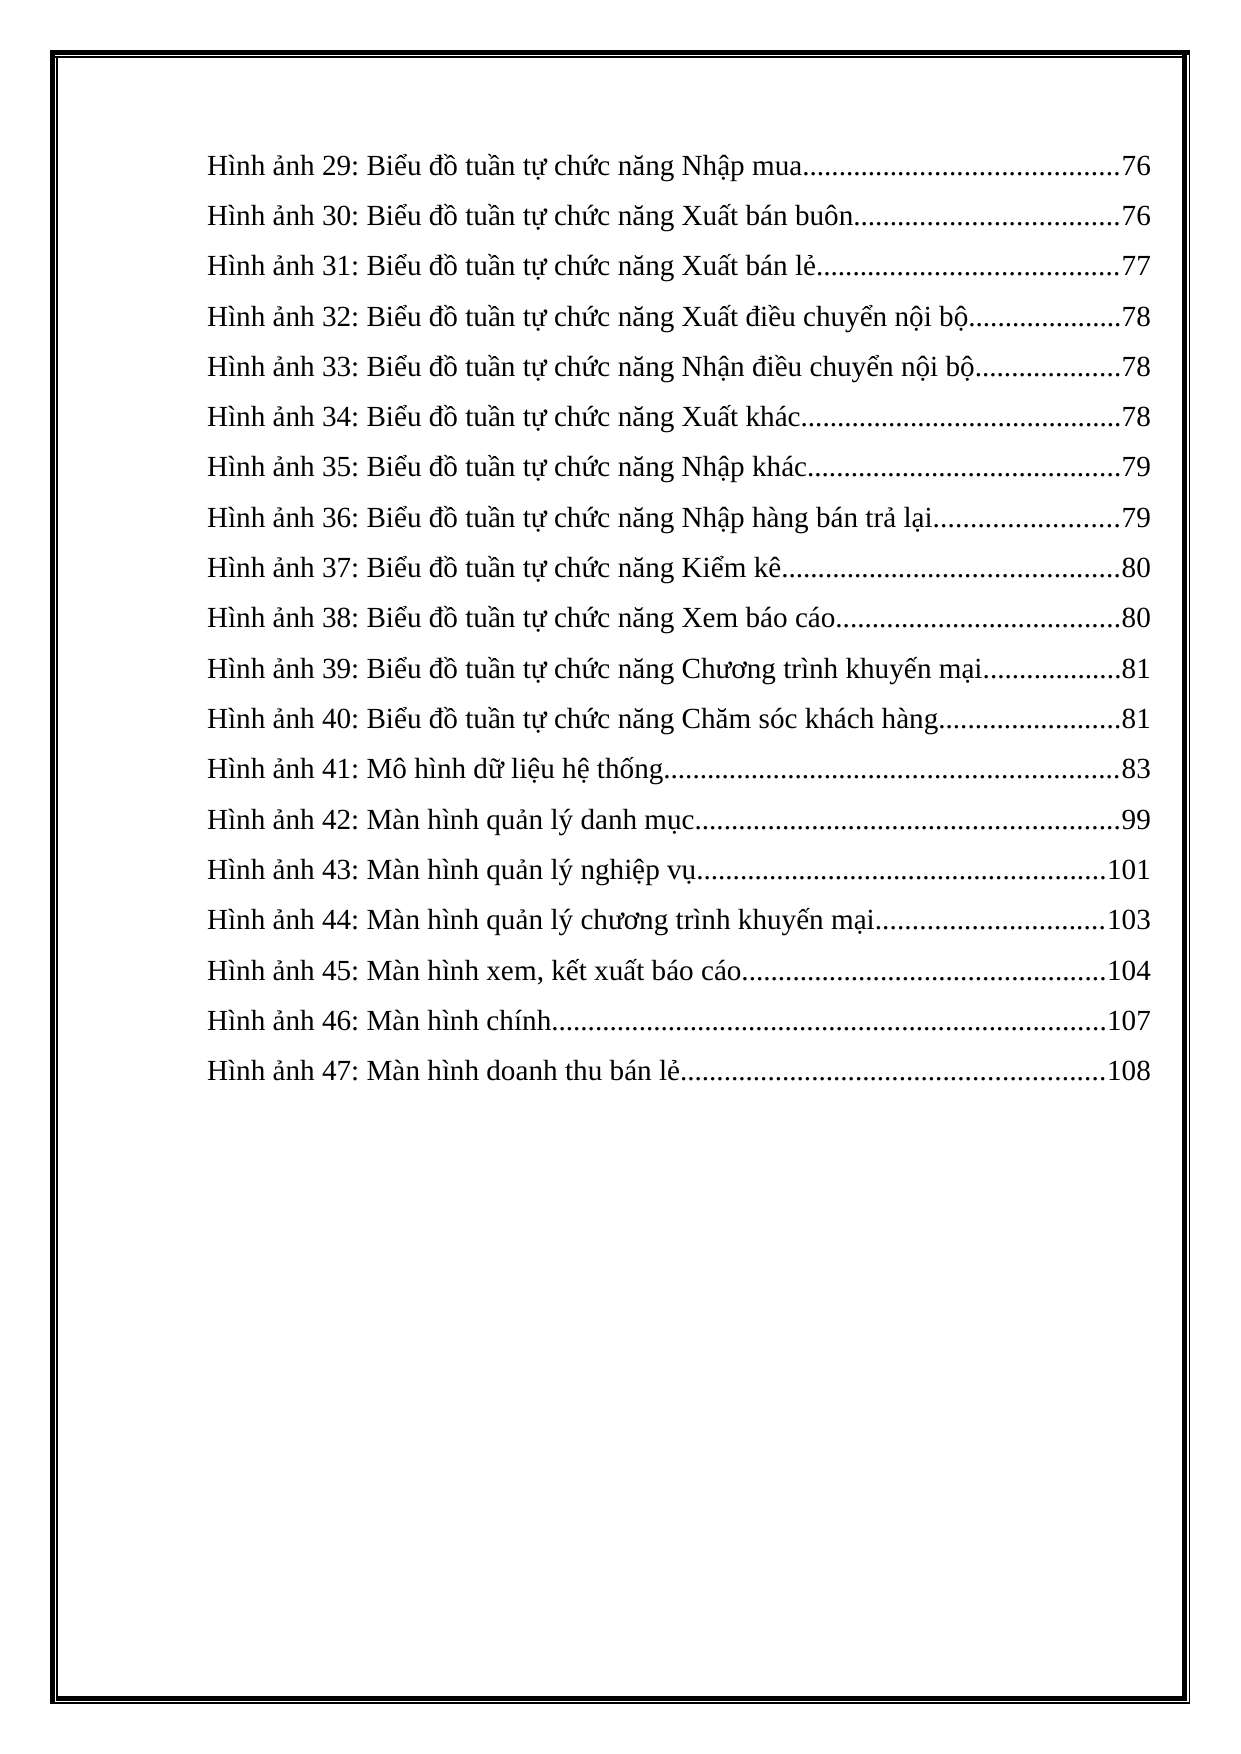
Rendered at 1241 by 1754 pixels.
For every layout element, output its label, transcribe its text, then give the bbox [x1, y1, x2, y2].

text Hình ảnh 32: Biểu đồ tuần tự chức năng Xuất điều chuyển nội bộ 78 [207, 299, 1152, 332]
text Hình ảnh 43: Màn hình quản lý nghiệp vụ 101 [207, 852, 1152, 886]
text Hình ảnh 42: Màn hình quản lý danh mục 99 [207, 802, 1152, 835]
text Hình ảnh 45: Màn hình xem, kết xuất báo cáo 104 [207, 953, 1152, 986]
text Hình ảnh 46: Màn hình chính 107 [207, 1003, 1152, 1037]
text Hình ảnh 44: Màn hình quản lý chương trình khuyến mại 103 [207, 902, 1152, 936]
text Hình ảnh 31: Biểu đồ tuần tự chức năng Xuất bán lẻ 77 [207, 248, 1152, 282]
text Hình ảnh 39: Biểu đồ tuần tự chức năng Chương trình khuyến mại 81 [207, 651, 1152, 684]
text Hình ảnh 37: Biểu đồ tuần tự chức năng Kiểm kê 80 [207, 550, 1152, 584]
text Hình ảnh 38: Biểu đồ tuần tự chức năng Xem báo cáo 80 [207, 601, 1152, 634]
text Hình ảnh 29: Biểu đồ tuần tự chức năng Nhập mua 76 [207, 148, 1152, 181]
text Hình ảnh 35: Biểu đồ tuần tự chức năng Nhập khác 79 [207, 449, 1152, 483]
text Hình ảnh 41: Mô hình dữ liệu hệ thống 83 [207, 751, 1152, 785]
text Hình ảnh 33: Biểu đồ tuần tự chức năng Nhận điều chuyển nội bộ 78 [207, 349, 1152, 382]
text Hình ảnh 34: Biểu đồ tuần tự chức năng Xuất khác 78 [207, 399, 1152, 433]
text Hình ảnh 47: Màn hình doanh thu bán lẻ 108 [207, 1053, 1152, 1087]
text Hình ảnh 40: Biểu đồ tuần tự chức năng Chăm sóc khách hàng 81 [207, 701, 1152, 735]
text Hình ảnh 30: Biểu đồ tuần tự chức năng Xuất bán buôn 76 [207, 198, 1152, 232]
text Hình ảnh 36: Biểu đồ tuần tự chức năng Nhập hàng bán trả lại 79 [207, 500, 1152, 533]
